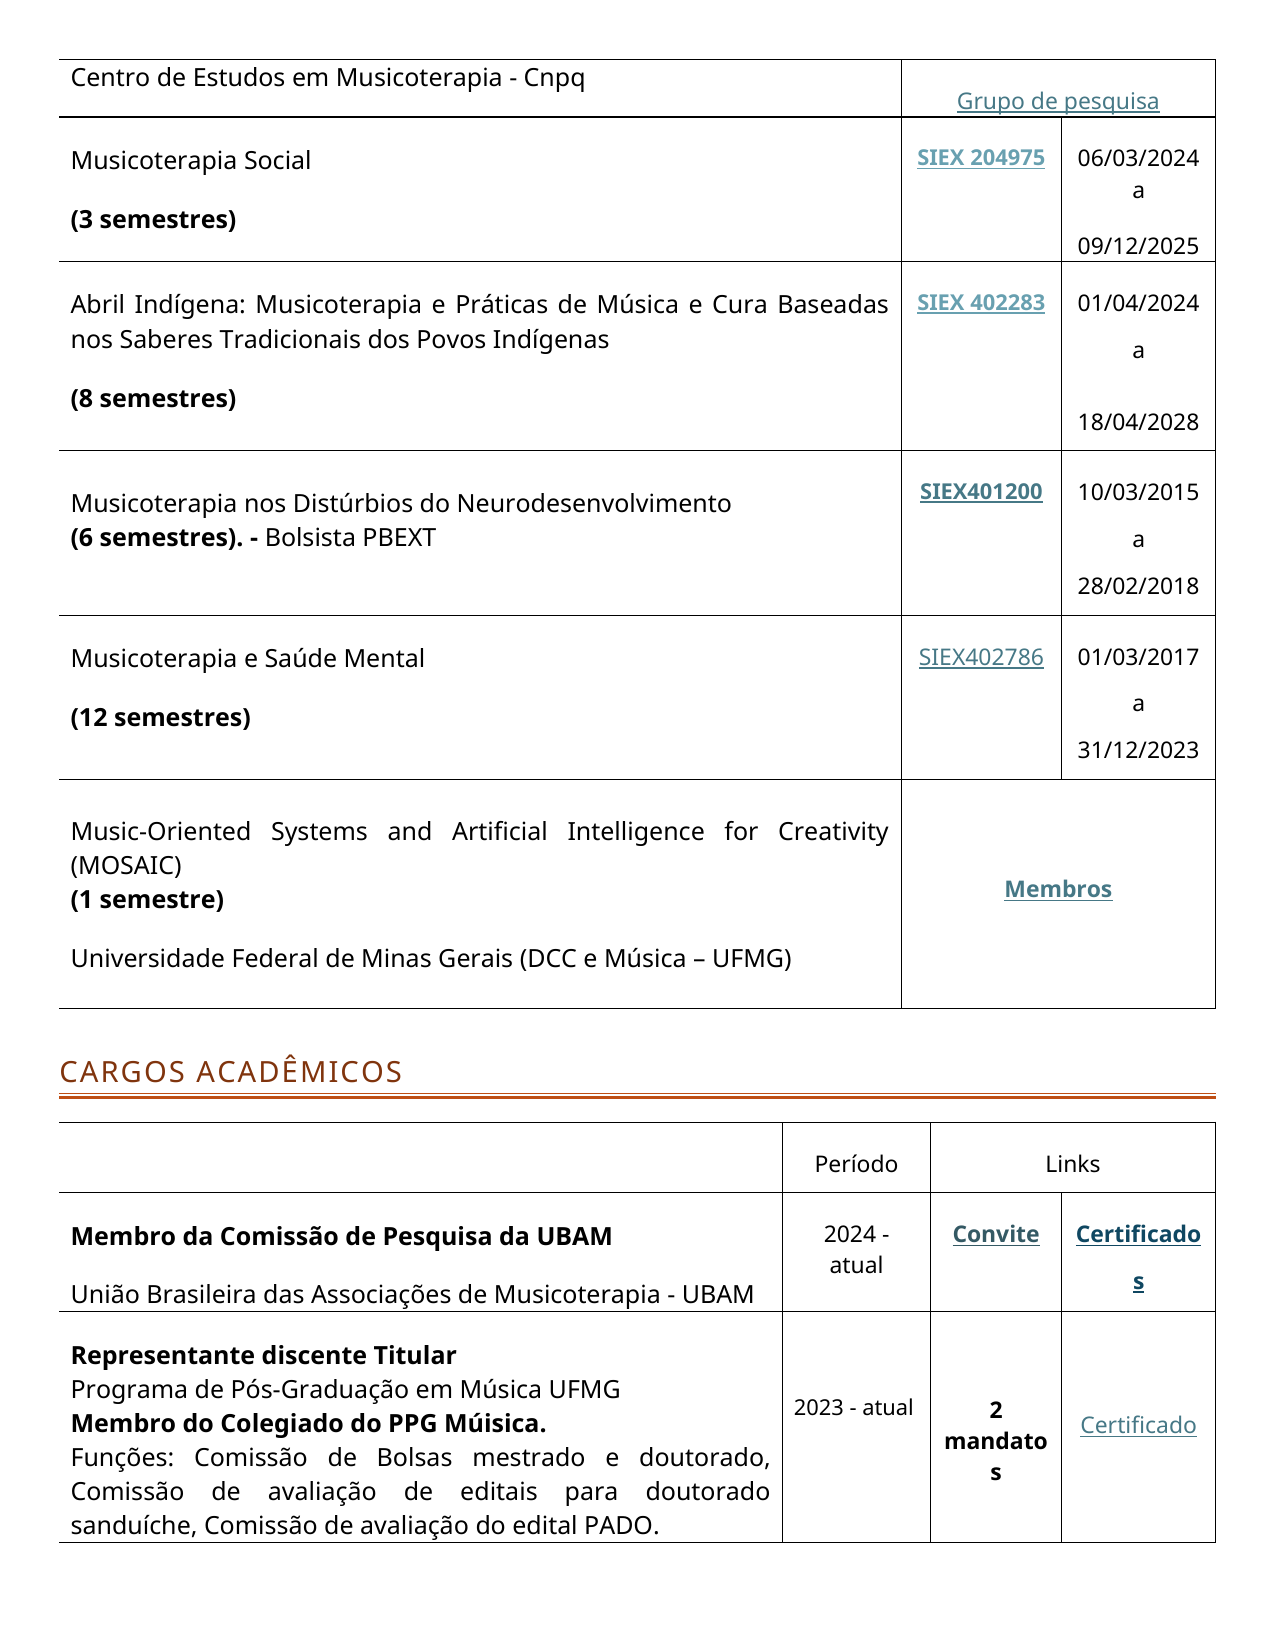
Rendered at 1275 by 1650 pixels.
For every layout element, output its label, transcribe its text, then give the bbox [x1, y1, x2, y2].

table_cell Musicoterapia Social (3 semestres) [59, 118, 901, 261]
table_cell Musicoterapia e Saúde Mental (12 semestres) [59, 616, 901, 779]
table_cell SIEX402786 [902, 616, 1061, 779]
table_cell 01/04/2024 a 18/04/2028 [1062, 262, 1215, 450]
table_cell Music-Oriented Systems and Artificial Intelligence for Creativity (MOSAIC) (1 semestre) Universidade Federal de Minas Gerais (DCC e Música – UFMG) [59, 780, 901, 1008]
table_cell Certificados [1062, 1193, 1215, 1311]
table_header Links [931, 1123, 1215, 1192]
table_cell 10/03/2015 a 28/02/2018 [1062, 451, 1215, 614]
table_cell Membro da Comissão de Pesquisa da UBAM União Brasileira das Associações de Musicoterapia - UBAM [59, 1193, 782, 1311]
table_cell 06/03/2024 a 09/12/2025 [1062, 118, 1215, 261]
table_cell 2024 - atual [783, 1193, 930, 1311]
table_header [59, 1123, 782, 1192]
table_cell SIEX 204975 [902, 118, 1061, 261]
table_cell Abril Indígena: Musicoterapia e Práticas de Música e Cura Baseadas nos Saberes Tradicionais dos Povos Indígenas (8 semestres) [59, 262, 901, 450]
table_cell Grupo de pesquisa [902, 60, 1215, 116]
table_header Período [783, 1123, 930, 1192]
table_cell 2 mandatos [931, 1312, 1061, 1542]
subtitle Cargos Acadêmicos [59, 1051, 1216, 1093]
table_cell SIEX401200 [902, 451, 1061, 614]
table_cell 2023 - atual [783, 1312, 930, 1542]
table_cell Membros [902, 780, 1215, 1008]
table_cell Convite [931, 1193, 1061, 1311]
table_cell Certificado [1062, 1312, 1215, 1542]
table_cell SIEX 402283 [902, 262, 1061, 450]
table_cell Centro de Estudos em Musicoterapia - Cnpq [59, 60, 901, 116]
table_cell Musicoterapia nos Distúrbios do Neurodesenvolvimento (6 semestres). - Bolsista PBEXT [59, 451, 901, 614]
table_cell 01/03/2017 a 31/12/2023 [1062, 616, 1215, 779]
